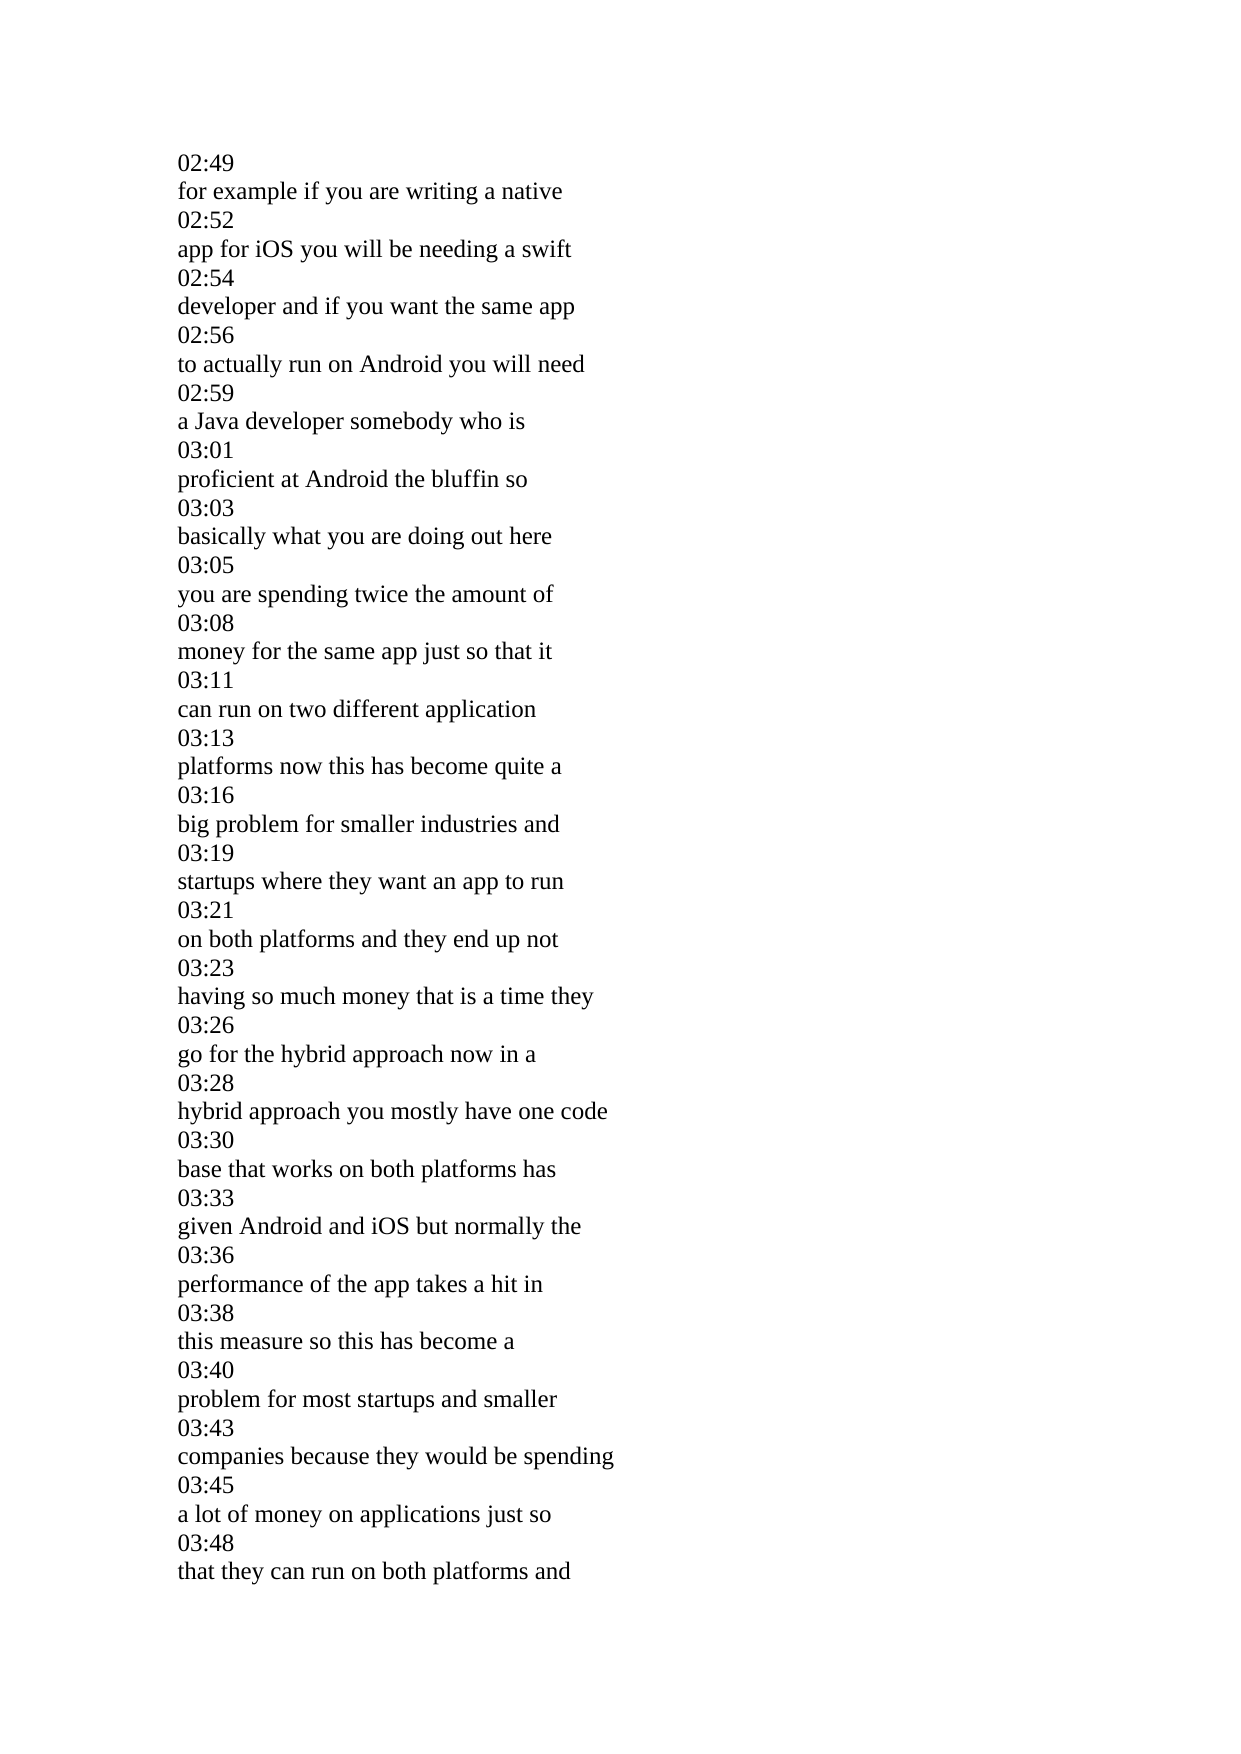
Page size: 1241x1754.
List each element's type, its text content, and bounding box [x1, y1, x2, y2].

text 03:38 [177, 1298, 1063, 1326]
text 03:08 [177, 608, 1063, 636]
text you are spending twice the amount of [177, 579, 1063, 608]
text 03:43 [177, 1413, 1063, 1441]
text money for the same app just so that it [177, 636, 1063, 665]
text developer and if you want the same app [177, 291, 1063, 320]
text given Android and iOS but normally the [177, 1211, 1063, 1240]
text 03:45 [177, 1470, 1063, 1499]
text app for iOS you will be needing a swift [177, 234, 1063, 263]
text 02:52 [177, 205, 1063, 234]
text 03:40 [177, 1355, 1063, 1384]
text a Java developer somebody who is [177, 406, 1063, 435]
text platforms now this has become quite a [177, 751, 1063, 780]
text 03:03 [177, 493, 1063, 521]
text go for the hybrid approach now in a [177, 1039, 1063, 1068]
text big problem for smaller industries and [177, 809, 1063, 838]
text 03:33 [177, 1183, 1063, 1211]
text that they can run on both platforms and [177, 1556, 1063, 1585]
text problem for most startups and smaller [177, 1384, 1063, 1413]
text performance of the app takes a hit in [177, 1269, 1063, 1298]
text 03:48 [177, 1528, 1063, 1556]
text companies because they would be spending [177, 1441, 1063, 1470]
text 03:21 [177, 895, 1063, 924]
text 02:49 [177, 148, 1063, 176]
text startups where they want an app to run [177, 866, 1063, 895]
text 03:28 [177, 1068, 1063, 1096]
text 02:59 [177, 378, 1063, 406]
text this measure so this has become a [177, 1326, 1063, 1355]
text 03:19 [177, 838, 1063, 866]
text 03:13 [177, 723, 1063, 751]
text for example if you are writing a native [177, 176, 1063, 205]
text 03:23 [177, 953, 1063, 981]
text can run on two different application [177, 694, 1063, 723]
text 03:36 [177, 1240, 1063, 1269]
text 03:11 [177, 665, 1063, 694]
text a lot of money on applications just so [177, 1499, 1063, 1528]
text 03:30 [177, 1125, 1063, 1154]
text 03:16 [177, 780, 1063, 809]
text 03:26 [177, 1010, 1063, 1039]
text hybrid approach you mostly have one code [177, 1096, 1063, 1125]
text 03:01 [177, 435, 1063, 464]
text 03:05 [177, 550, 1063, 579]
text to actually run on Android you will need [177, 349, 1063, 378]
text proficient at Android the bluffin so [177, 464, 1063, 493]
text 02:54 [177, 263, 1063, 291]
text having so much money that is a time they [177, 981, 1063, 1010]
text 02:56 [177, 320, 1063, 349]
text base that works on both platforms has [177, 1154, 1063, 1183]
text on both platforms and they end up not [177, 924, 1063, 953]
text basically what you are doing out here [177, 521, 1063, 550]
